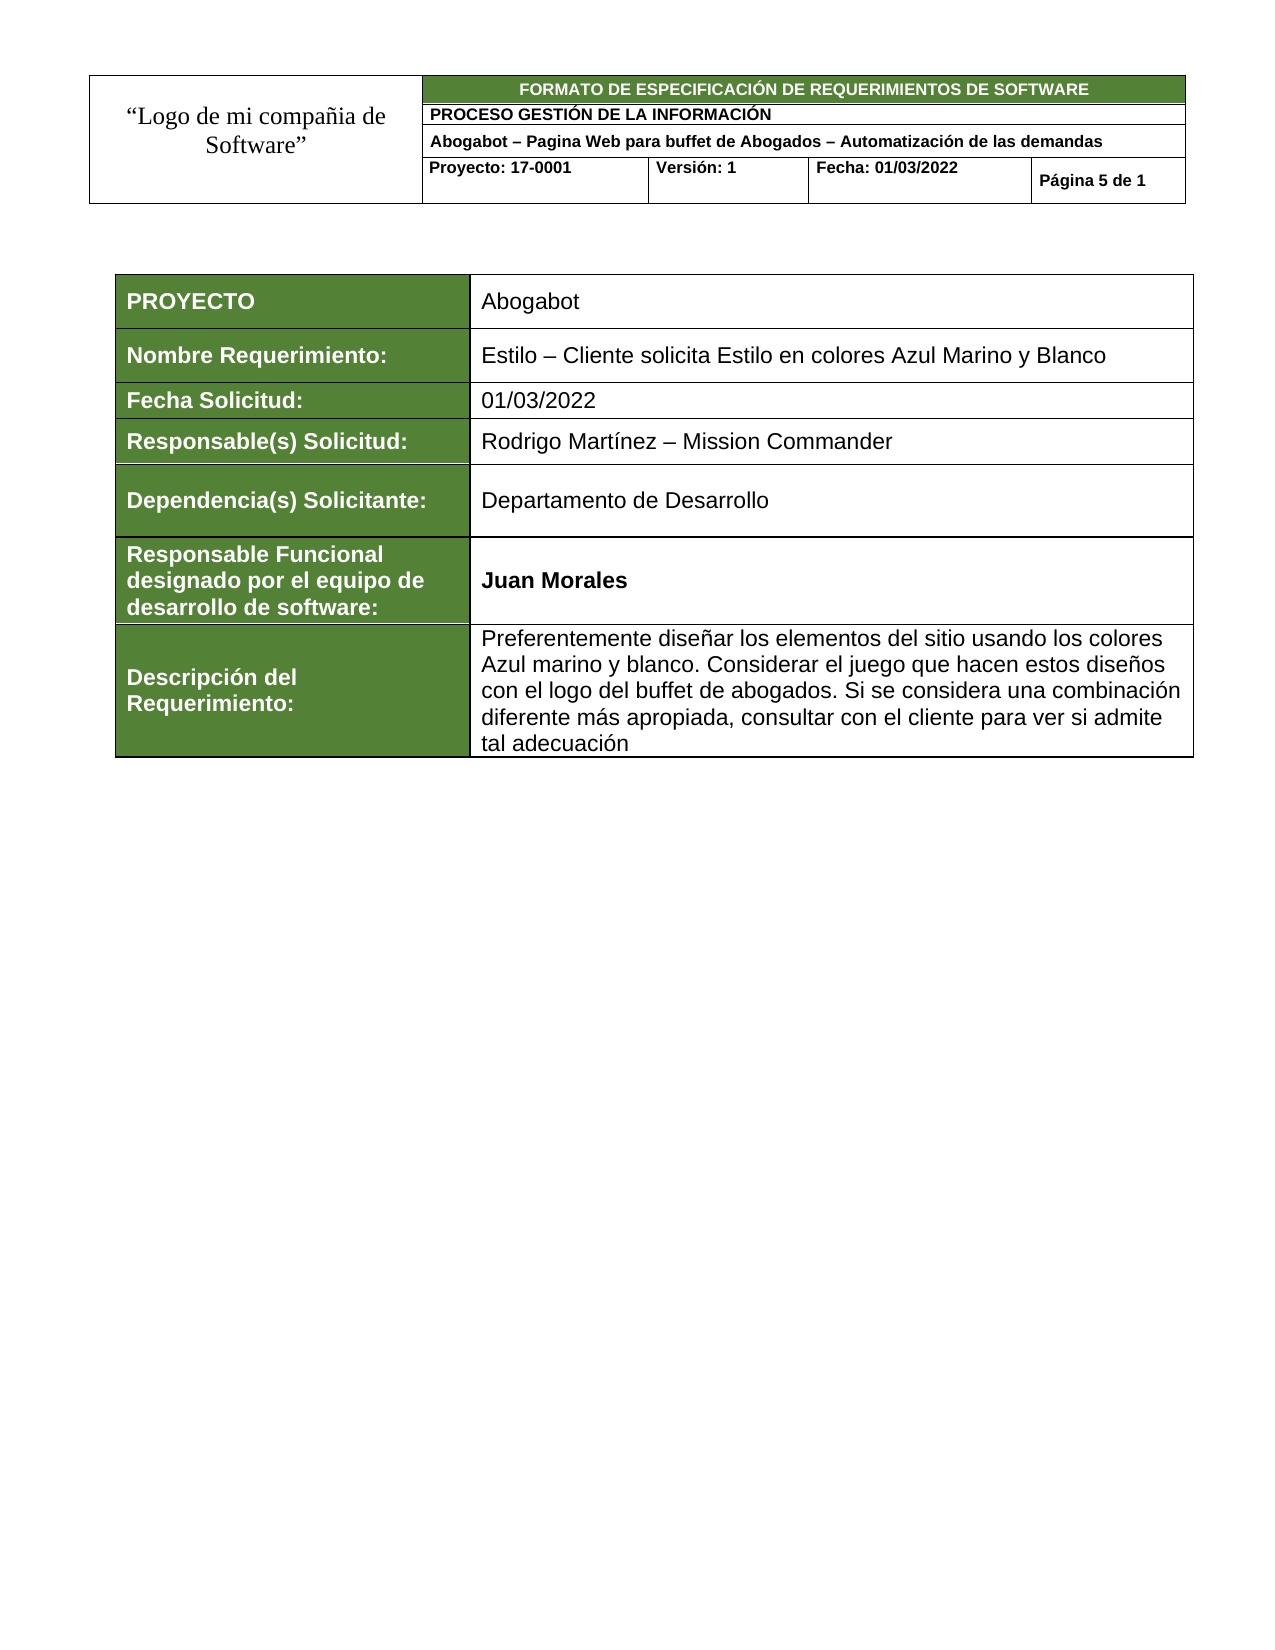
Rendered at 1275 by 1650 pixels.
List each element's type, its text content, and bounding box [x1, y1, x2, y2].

table_cell Rodrigo Martínez – Mission Commander [471, 419, 1193, 463]
table_cell Fecha Solicitud: [116, 383, 469, 418]
table_cell Responsable(s) Solicitud: [116, 419, 469, 463]
table_cell Nombre Requerimiento: [116, 329, 469, 382]
table_cell Juan Morales [471, 538, 1193, 623]
table_cell Departamento de Desarrollo [471, 465, 1193, 536]
table_cell Responsable Funcional designado por el equipo de desarrollo de software: [116, 538, 469, 623]
table_cell Estilo – Cliente solicita Estilo en colores Azul Marino y Blanco [471, 329, 1193, 382]
table_cell Dependencia(s) Solicitante: [116, 465, 469, 536]
table_cell Preferentemente diseñar los elementos del sitio usando los colores Azul marino y blanco. Considerar el juego que hacen estos diseños con el logo del buffet de abogados. Si se considera una combinación diferente más apropiada, consultar con el cliente para ver si admite tal adecuación [471, 625, 1193, 756]
table_header PROYECTO [116, 275, 469, 328]
table_cell 01/03/2022 [471, 383, 1193, 418]
table_cell Descripción del Requerimiento: [116, 625, 469, 756]
table_header Abogabot [471, 275, 1193, 328]
